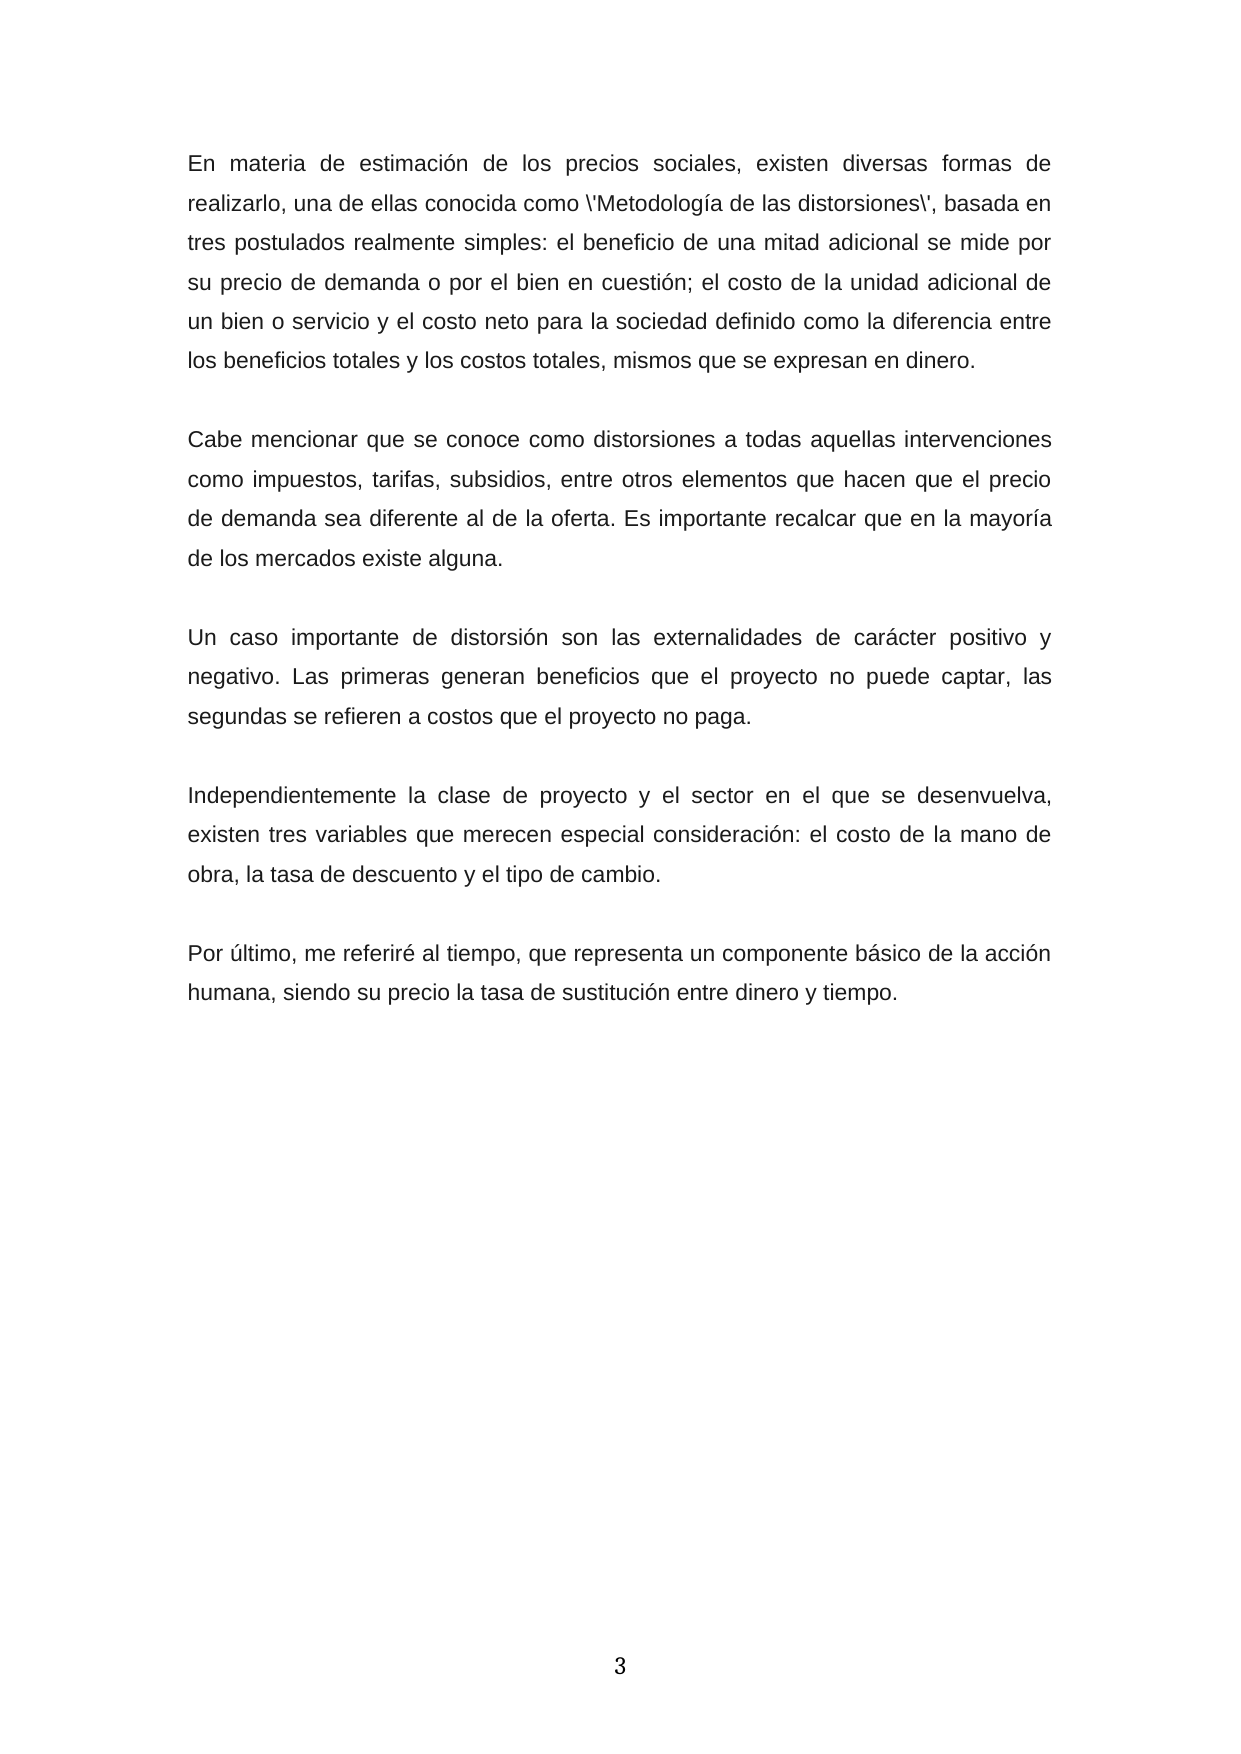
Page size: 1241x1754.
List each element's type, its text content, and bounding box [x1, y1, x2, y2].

text En materia de estimación de los precios sociales, existen diversas formas de realizarlo, una de ellas conocida como \'Metodología de las distorsiones\', basada en tres postulados realmente simples: el beneficio de una mitad adicional se mide por su precio de demanda o por el bien en cuestión; el costo de la unidad adicional de un bien o servicio y el costo neto para la sociedad definido como la diferencia entre los beneficios totales y los costos totales, mismos que se expresan en dinero. ‎ [187, 150, 1053, 374]
text Independientemente la clase de proyecto y el sector en el que se desenvuelva, existen tres variables que merecen especial consideración: el costo de la mano de obra, la tasa de descuento y el tipo de cambio. ‎ [187, 782, 1053, 887]
text Un caso importante de distorsión son las externalidades de carácter positivo y negativo. Las primeras generan beneficios que el proyecto no puede captar, las segundas se refieren a costos que el proyecto no paga. [187, 624, 1053, 729]
text Por último, me referiré al tiempo, que representa un componente básico de la acción humana, siendo su precio la tasa de sustitución entre dinero y tiempo. ‎ [187, 939, 1053, 1005]
text Cabe mencionar que se conoce como distorsiones a todas aquellas intervenciones como impuestos, tarifas, subsidios, entre otros elementos que hacen que el precio de demanda sea diferente al de la oferta. Es importante recalcar que en la mayoría de los mercados existe alguna. [187, 426, 1053, 571]
